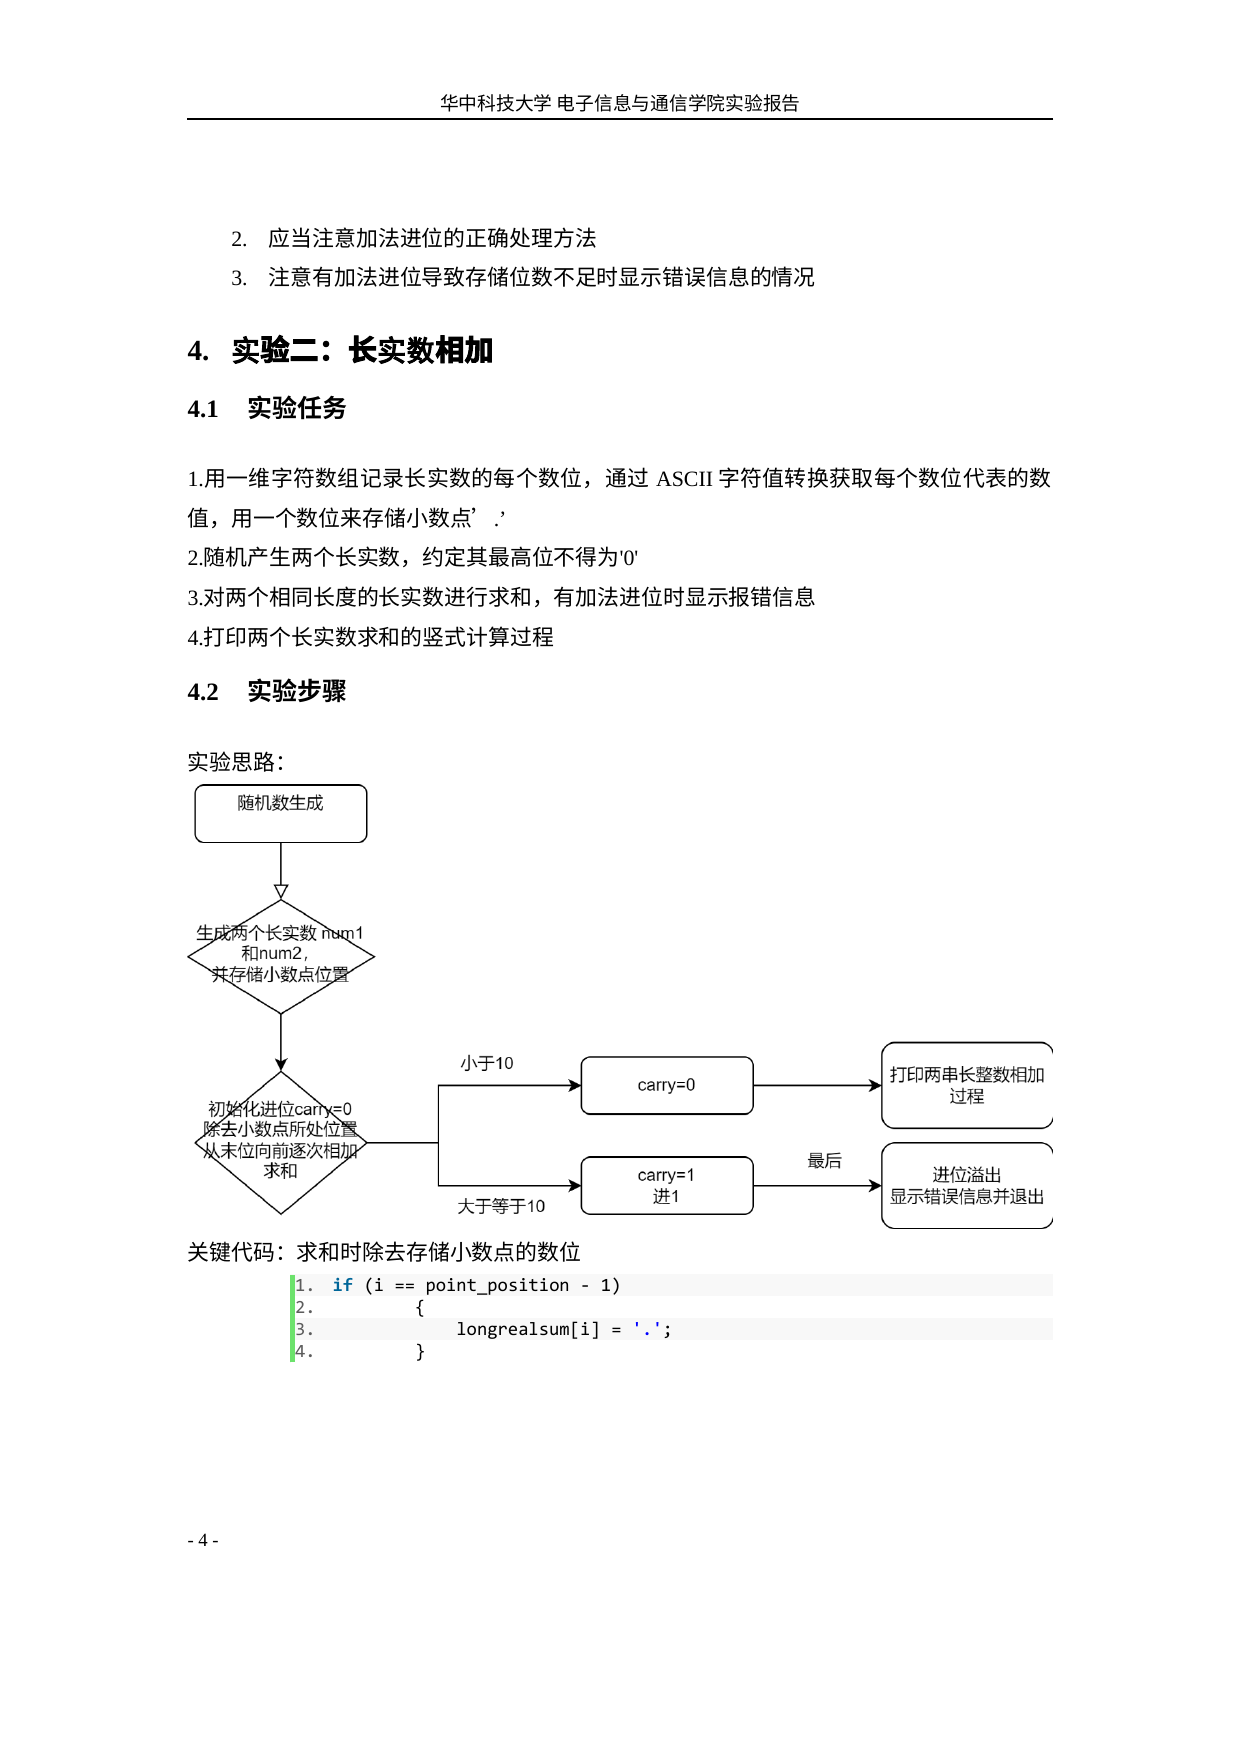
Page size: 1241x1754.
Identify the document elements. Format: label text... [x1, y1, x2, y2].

list 应当注意加法进位的正确处理方法 [231, 221, 1053, 252]
text 实验思路： [187, 745, 1053, 776]
subtitle 实验二：长实数相加 [187, 331, 1053, 367]
subtitle 实验步骤 [187, 672, 1053, 708]
subtitle 实验任务 [187, 388, 1053, 424]
picture [187, 784, 1053, 1229]
text 3.对两个相同长度的长实数进行求和，有加法进位时显示报错信息 [187, 580, 1053, 612]
list } [295, 1340, 1053, 1362]
text 4.打印两个长实数求和的竖式计算过程 [187, 619, 1053, 651]
list { [295, 1296, 1053, 1318]
text 关键代码：求和时除去存储小数点的数位 [187, 1235, 1053, 1267]
text 2.随机产生两个长实数，约定其最高位不得为'0' [187, 540, 1053, 572]
text 1.用一维字符数组记录长实数的每个数位，通过ASCII字符值转换获取每个数位代表的数值，用一个数位来存储小数点’.’ [187, 461, 1053, 532]
list 注意有加法进位导致存储位数不足时显示错误信息的情况 [231, 260, 1053, 292]
list longrealsum[i] = '.'; [295, 1318, 1053, 1340]
list if (i == point_position - 1) [290, 1274, 1053, 1296]
